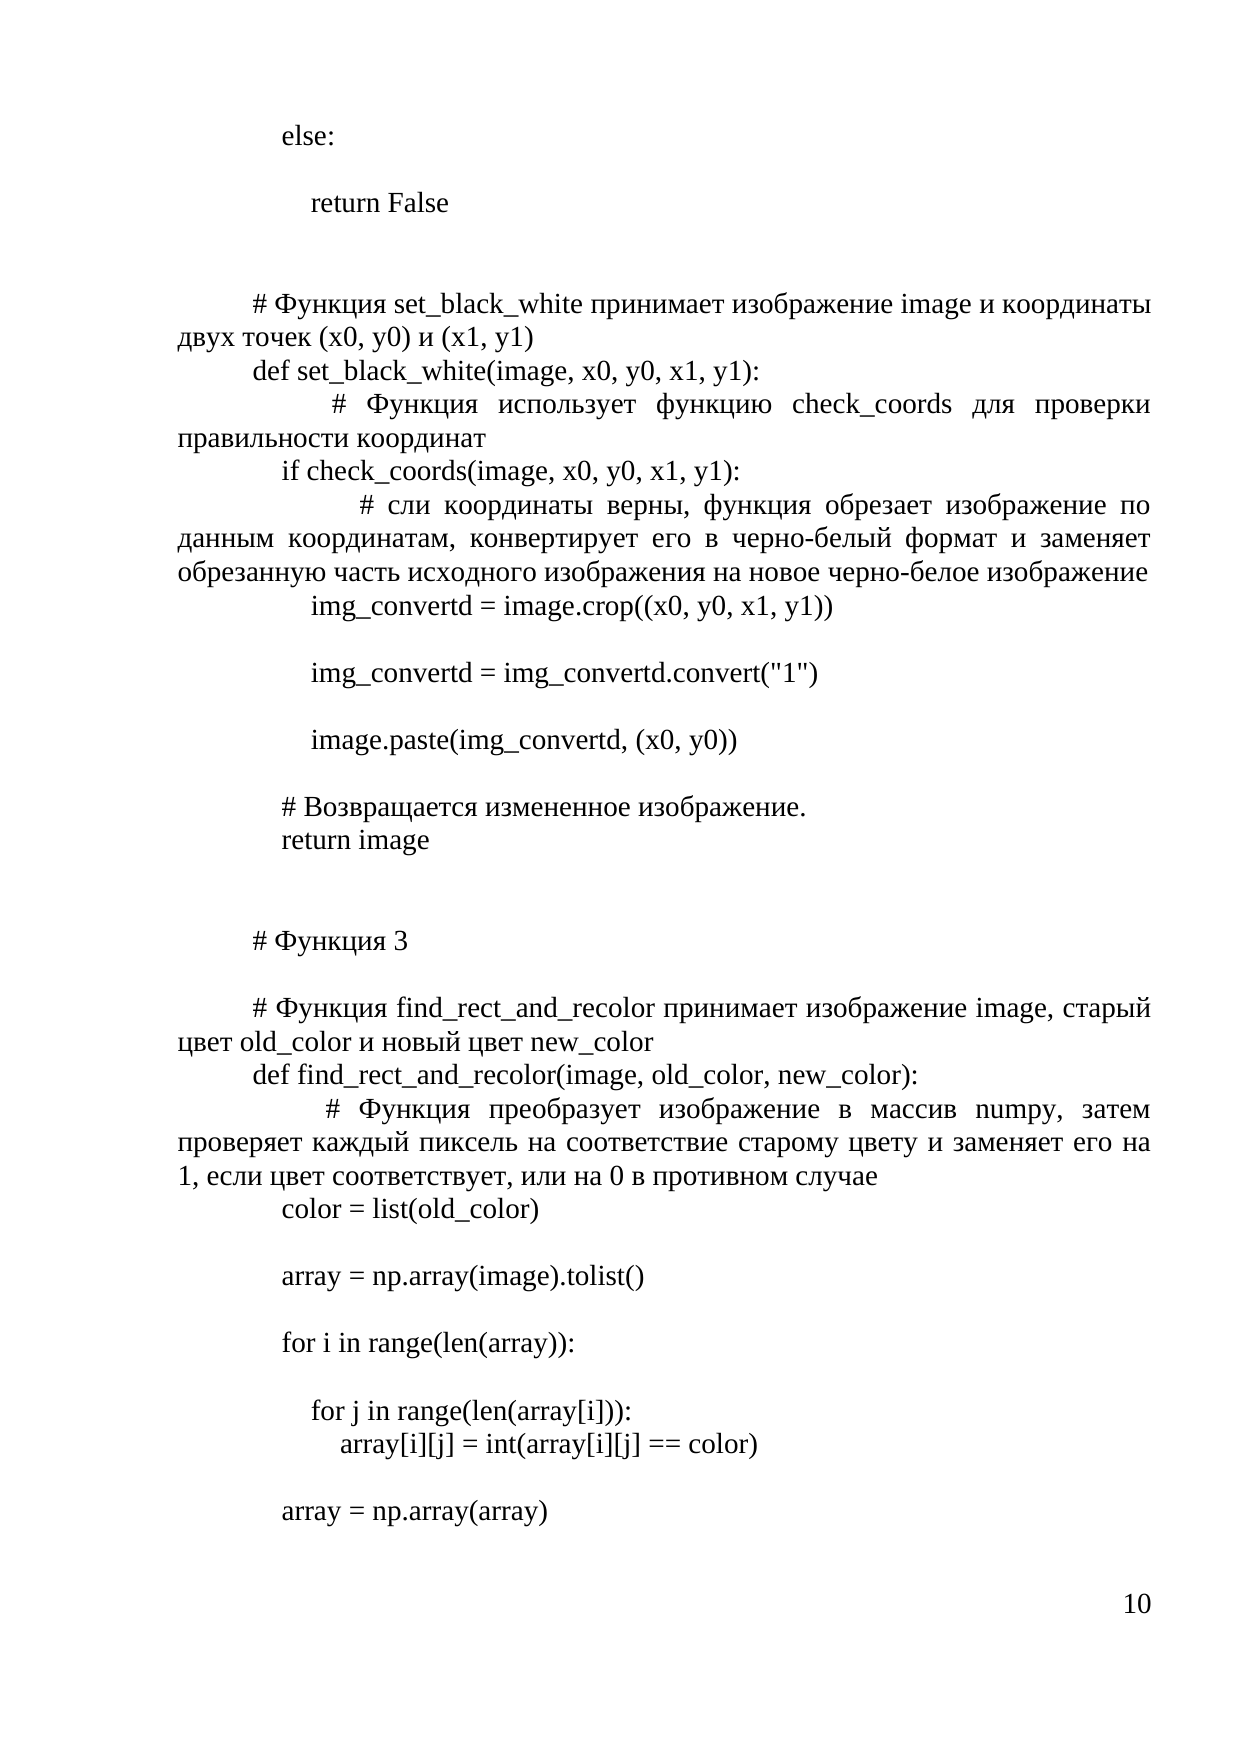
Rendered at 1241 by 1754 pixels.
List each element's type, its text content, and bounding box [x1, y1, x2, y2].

text else: [177, 118, 1152, 152]
text img_convertd = img_convertd.convert("1") [177, 655, 1152, 688]
text def set_black_white(image, x0, y0, x1, y1): [177, 353, 1152, 386]
text return False [177, 185, 1152, 219]
text # Функция использует функцию check_coords для проверки правильности координат [177, 386, 1152, 453]
text color = list(old_color) [177, 1191, 1152, 1225]
text # Функция find_rect_and_recolor принимает изображение image, старый цвет old_color и новый цвет new_color [177, 990, 1152, 1057]
text if check_coords(image, x0, y0, x1, y1): [177, 453, 1152, 487]
text # Функция set_black_white принимает изображение image и координаты двух точек (x0, y0) и (x1, y1) [177, 286, 1152, 353]
text # Возвращается измененное изображение. [177, 789, 1152, 822]
text img_convertd = image.crop((x0, y0, x1, y1)) [177, 588, 1152, 621]
text # Функция преобразует изображение в массив numpy, затем проверяет каждый пиксель на соответствие старому цвету и заменяет его на 1, если цвет соответствует, или на 0 в противном случае [177, 1091, 1152, 1191]
text array[i][j] = int(array[i][j] == color) [177, 1426, 1152, 1460]
text image.paste(img_convertd, (x0, y0)) [177, 722, 1152, 755]
text for i in range(len(array)): [177, 1326, 1152, 1359]
text def find_rect_and_recolor(image, old_color, new_color): [177, 1057, 1152, 1091]
text array = np.array(array) [177, 1493, 1152, 1527]
text for j in range(len(array[i])): [177, 1393, 1152, 1426]
text array = np.array(image).tolist() [177, 1258, 1152, 1292]
text return image [177, 822, 1152, 856]
text # сли координаты верны, функция обрезает изображение по данным координатам, конвертирует его в черно-белый формат и заменяет обрезанную часть исходного изображения на новое черно-белое изображение [177, 487, 1152, 588]
text # Функция 3 [177, 923, 1152, 957]
